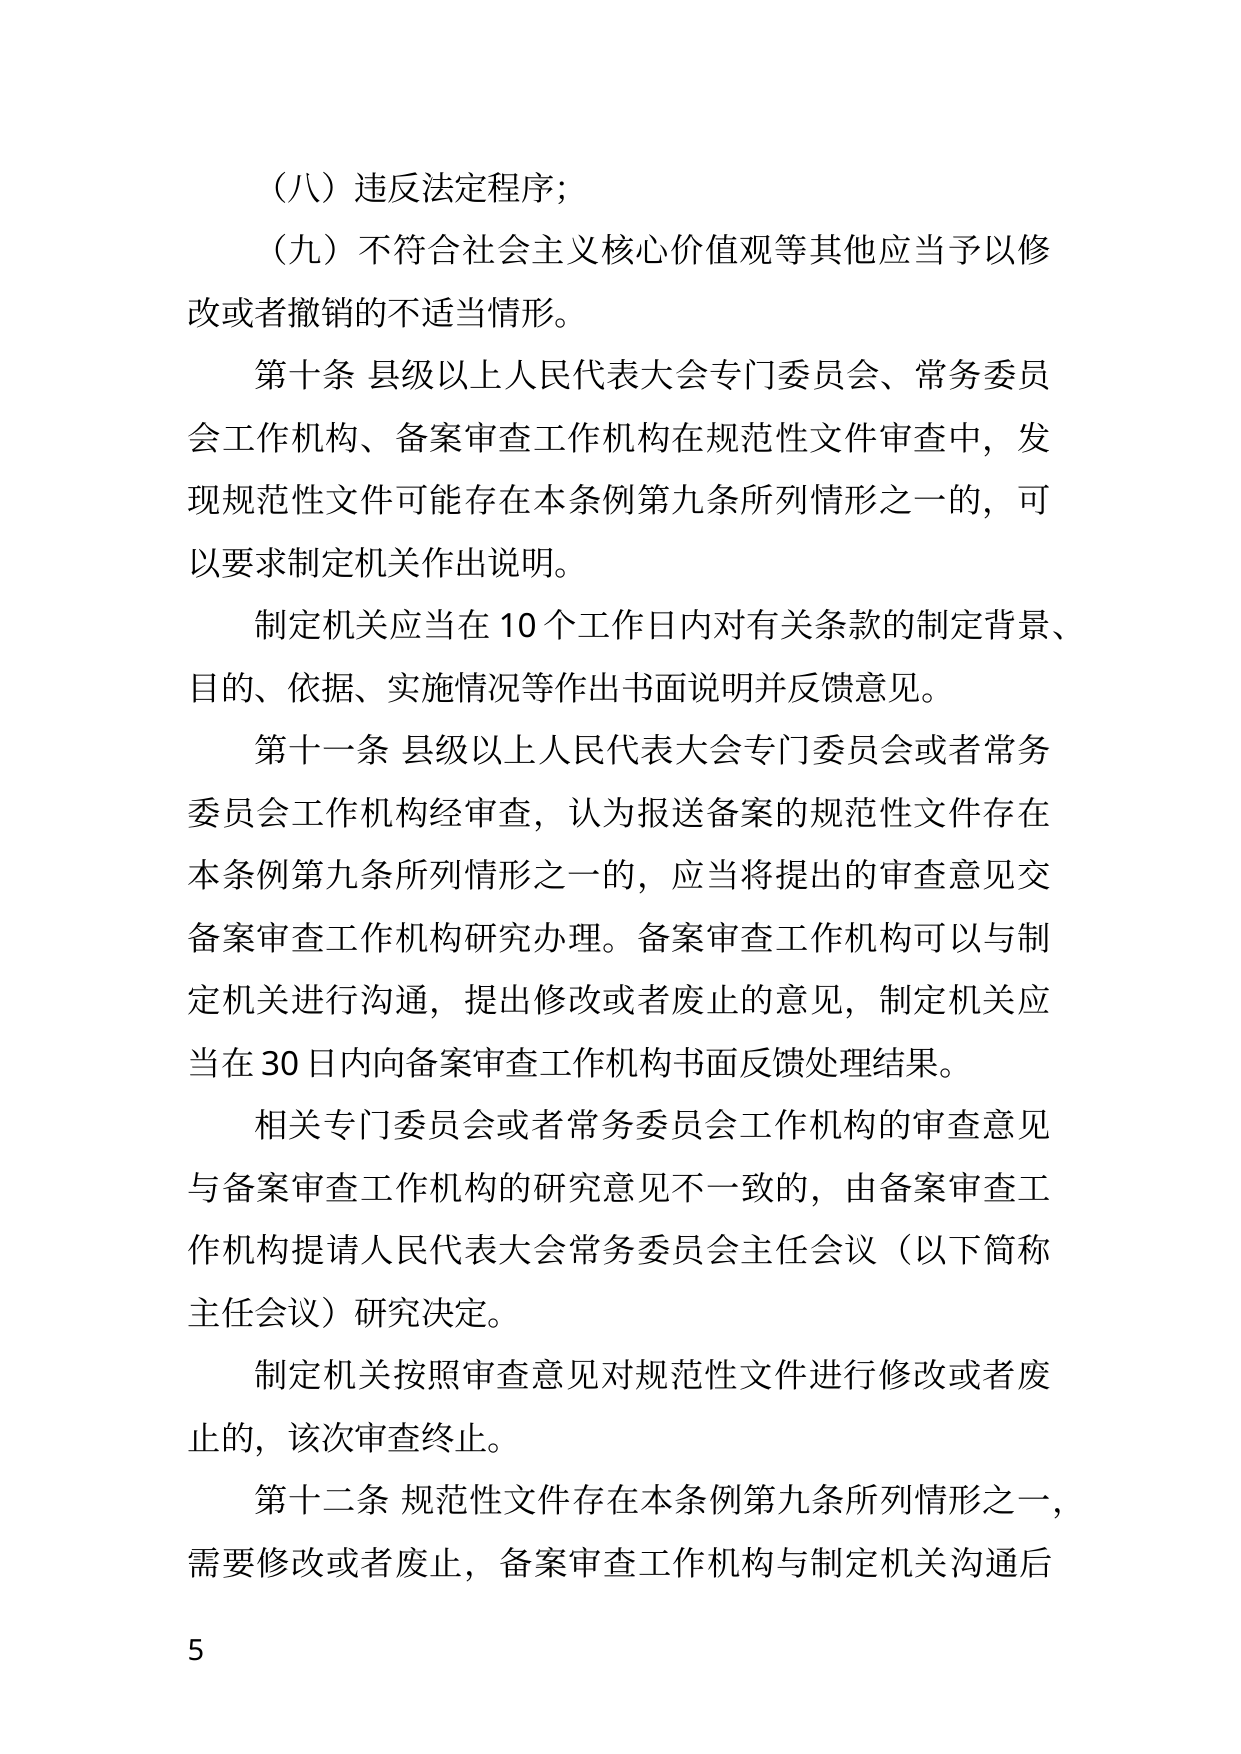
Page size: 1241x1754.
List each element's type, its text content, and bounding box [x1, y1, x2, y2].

text 制定机关按照审查意见对规范性文件进行修改或者废止的，该次审查终止。 [187, 1337, 1053, 1462]
text 第十一条 县级以上人民代表大会专门委员会或者常务委员会工作机构经审查，认为报送备案的规范性文件存在本条例第九条所列情形之一的，应当将提出的审查意见交备案审查工作机构研究办理。备案审查工作机构可以与制定机关进行沟通，提出修改或者废止的意见，制定机关应当在30日内向备案审查工作机构书面反馈处理结果。 [187, 712, 1053, 1087]
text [187, 1462, 1053, 1587]
text 第十条 县级以上人民代表大会专门委员会、常务委员会工作机构、备案审查工作机构在规范性文件审查中，发现规范性文件可能存在本条例第九条所列情形之一的，可以要求制定机关作出说明。 [187, 337, 1053, 587]
text （八）违反法定程序； [187, 150, 1053, 212]
text 相关专门委员会或者常务委员会工作机构的审查意见与备案审查工作机构的研究意见不一致的，由备案审查工作机构提请人民代表大会常务委员会主任会议（以下简称主任会议）研究决定。 [187, 1087, 1053, 1337]
text 制定机关应当在10个工作日内对有关条款的制定背景、目的、依据、实施情况等作出书面说明并反馈意见。 [187, 587, 1053, 712]
text （九）不符合社会主义核心价值观等其他应当予以修改或者撤销的不适当情形。 [187, 212, 1053, 337]
